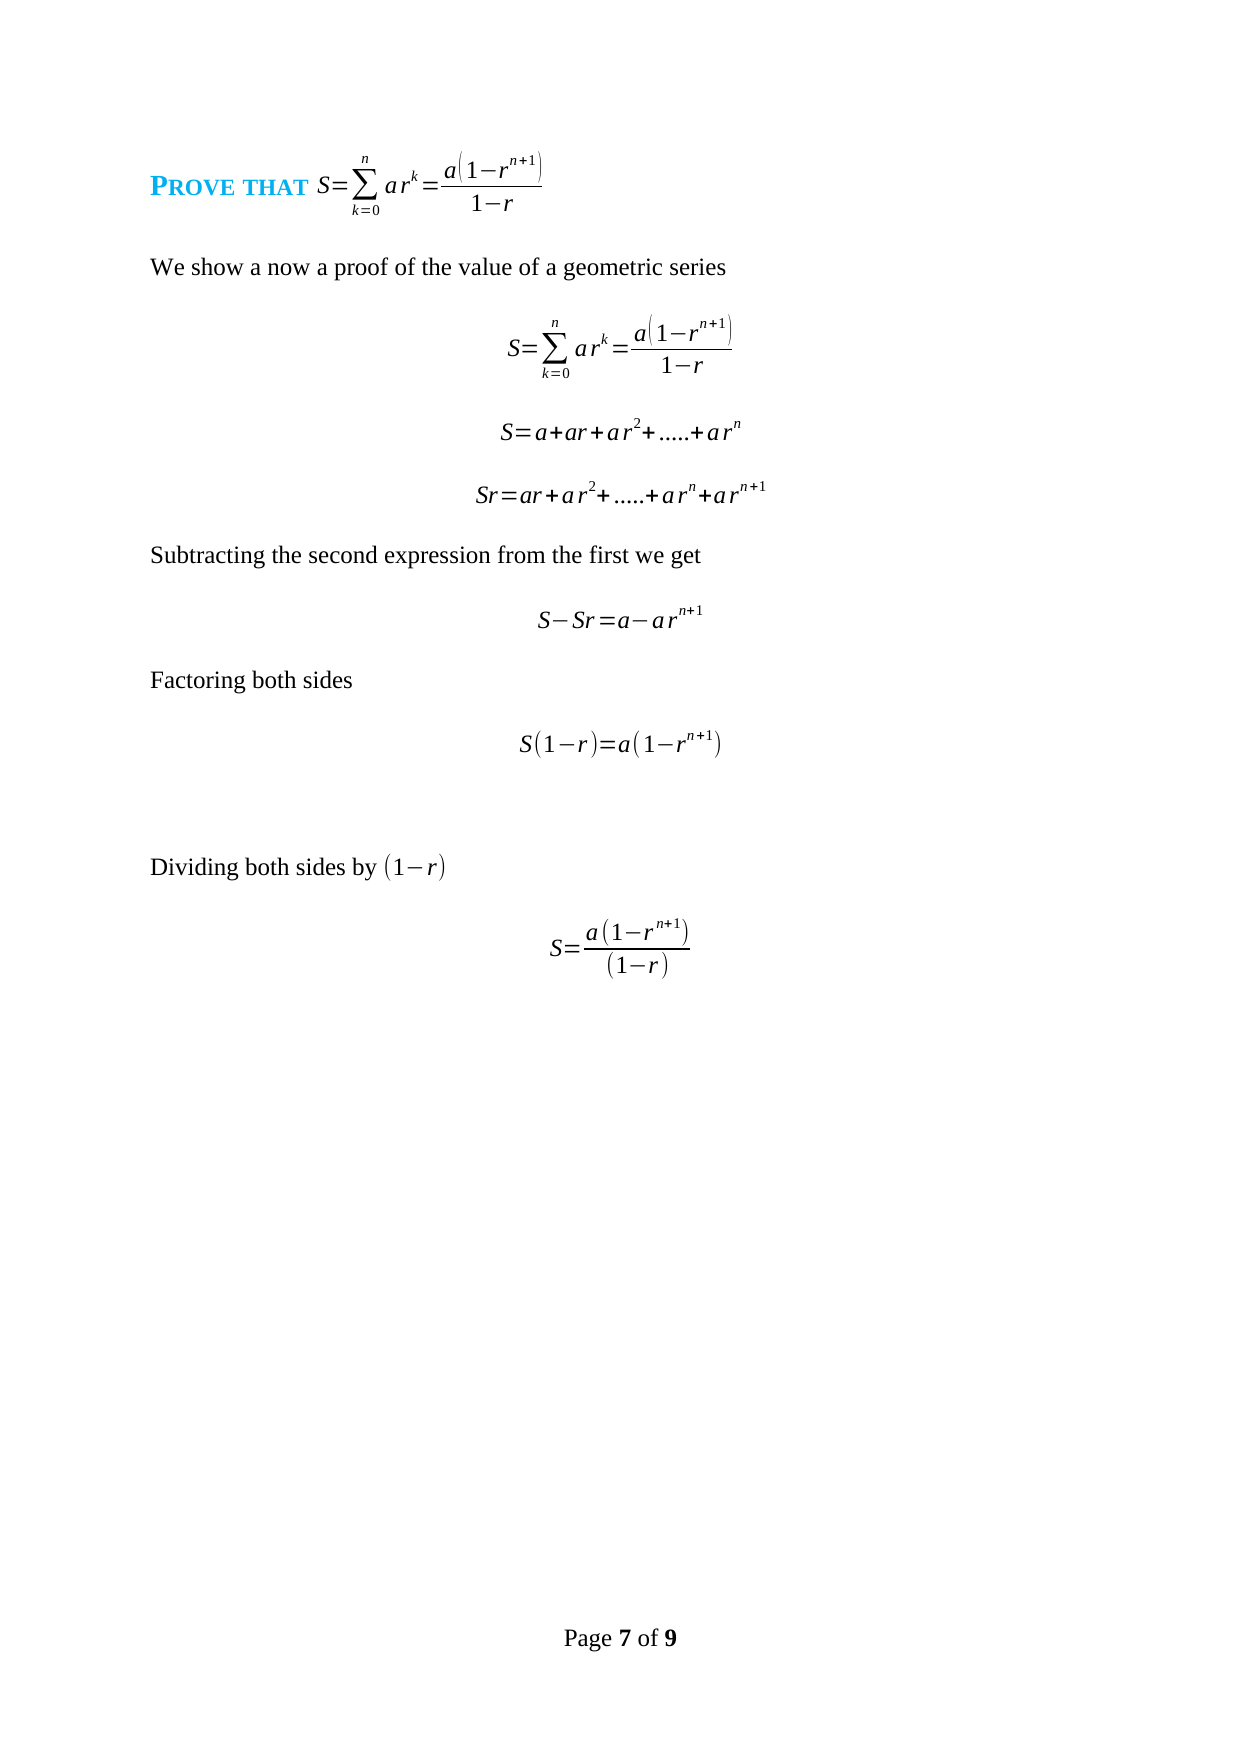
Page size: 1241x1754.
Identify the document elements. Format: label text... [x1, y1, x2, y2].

subtitle Prove that [150, 150, 1090, 219]
text We show a now a proof of the value of a geometric series [150, 252, 1090, 281]
text Dividing both sides by [150, 852, 1090, 882]
text Subtracting the second expression from the first we get [150, 541, 1090, 569]
text Factoring both sides [150, 665, 1090, 694]
